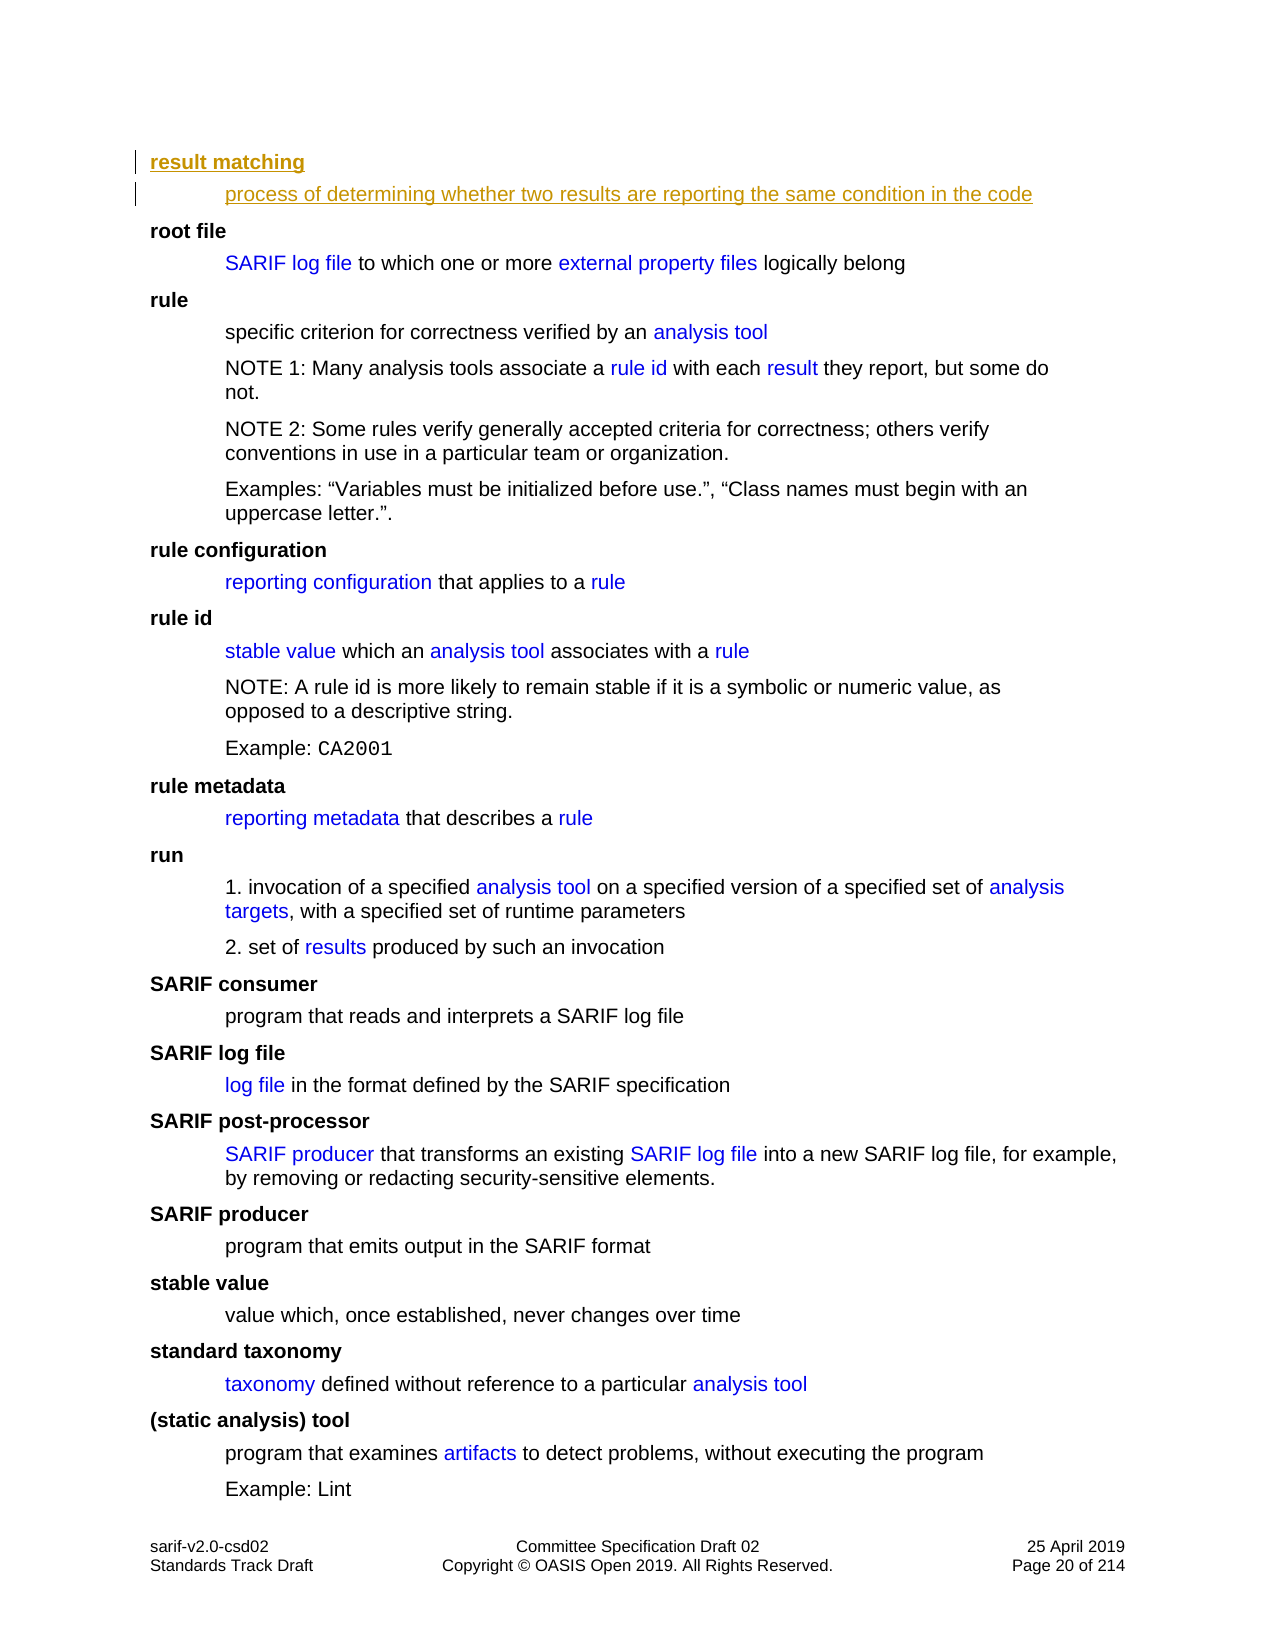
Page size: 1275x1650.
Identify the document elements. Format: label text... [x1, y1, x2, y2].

text specific criterion for correctness verified by an analysis tool [225, 320, 1125, 344]
text Examples: “Variables must be initialized before use.”, “Class names must begin with an uppercase letter.”. [225, 477, 1050, 525]
text 1. invocation of a specified analysis tool on a specified version of a specified set of analysis targets, with a specified set of runtime parameters [225, 875, 1125, 923]
text SARIF producer that transforms an existing SARIF log file into a new SARIF log file, for example, by removing or redacting security-sensitive elements. [225, 1141, 1125, 1189]
text program that emits output in the SARIF format [225, 1234, 1125, 1258]
text program that reads and interprets a SARIF log file [225, 1004, 1125, 1028]
text taxonomy defined without reference to a particular analysis tool [225, 1372, 1125, 1396]
text Example: CA2001 [225, 735, 1050, 761]
text SARIF producer [150, 1202, 825, 1226]
text SARIF log file to which one or more external property files logically belong [225, 251, 1125, 275]
text NOTE 1: Many analysis tools associate a rule id with each result they report, but some do not. [225, 356, 1050, 404]
text run [150, 842, 825, 866]
text stable value [150, 1271, 825, 1294]
text NOTE 2: Some rules verify generally accepted criteria for correctness; others verify conventions in use in a particular team or organization. [225, 417, 1050, 464]
text program that examines artifacts to detect problems, without executing the program [225, 1440, 1125, 1464]
text root file [150, 219, 825, 243]
text log file in the format defined by the SARIF specification [225, 1073, 1125, 1097]
text rule configuration [150, 537, 825, 561]
text Example: Lint [225, 1477, 1050, 1501]
text NOTE: A rule id is more likely to remain stable if it is a symbolic or numeric value, as opposed to a descriptive string. [225, 675, 1050, 723]
text 2. set of results produced by such an invocation [225, 935, 1125, 959]
text rule [150, 287, 825, 311]
text SARIF post-processor [150, 1109, 825, 1133]
text (static analysis) tool [150, 1408, 825, 1432]
text value which, once established, never changes over time [225, 1303, 1125, 1327]
text rule id [150, 606, 825, 630]
text reporting configuration that applies to a rule [225, 570, 1125, 594]
text stable value which an analysis tool associates with a rule [225, 638, 1125, 662]
text standard taxonomy [150, 1339, 825, 1363]
text SARIF consumer [150, 972, 825, 996]
text reporting metadata that describes a rule [225, 806, 1125, 830]
text rule metadata [150, 774, 825, 798]
text SARIF log file [150, 1040, 825, 1064]
